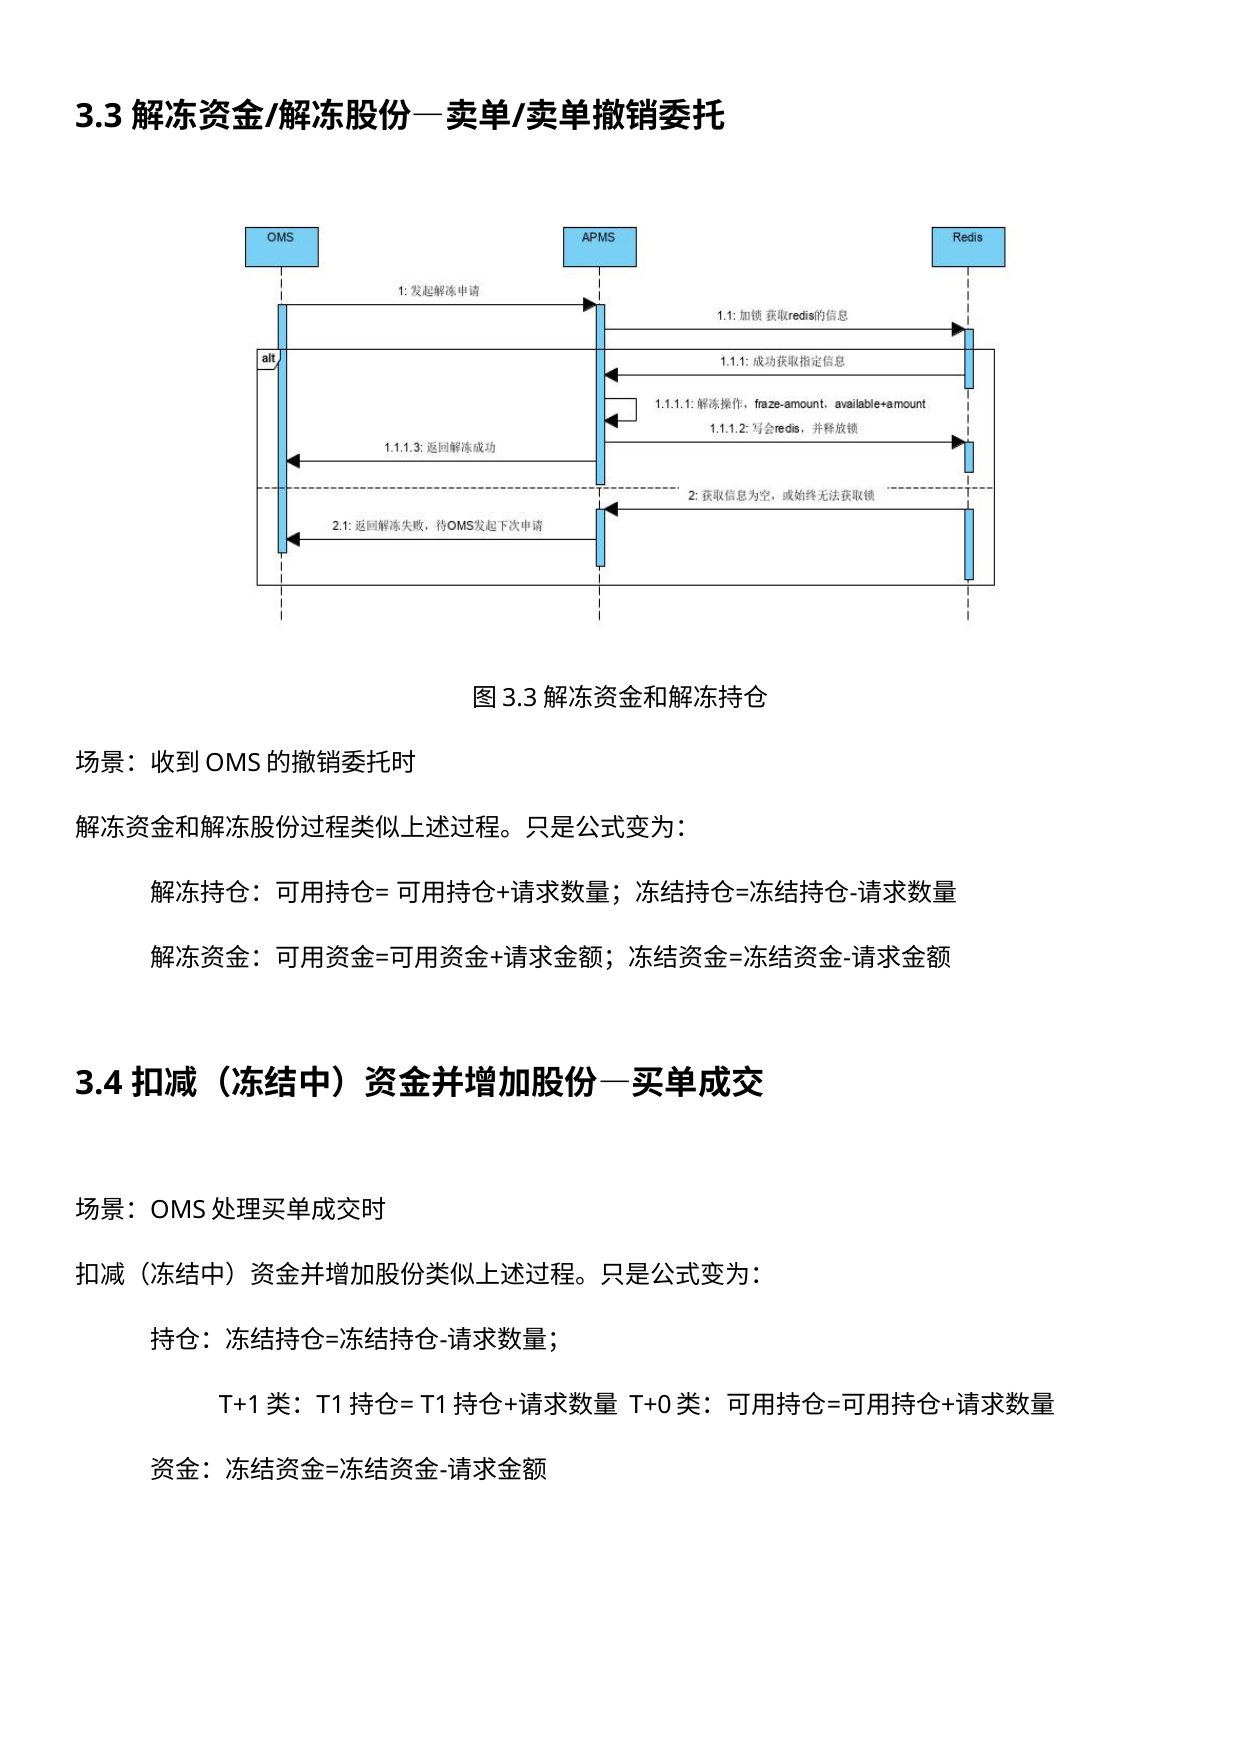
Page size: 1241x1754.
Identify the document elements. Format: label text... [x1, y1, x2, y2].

subtitle 3.4 扣减（冻结中）资金并增加股份—买单成交 [75, 1048, 1165, 1113]
list 资金：冻结资金=冻结资金-请求金额 [150, 1435, 1165, 1500]
list 持仓：冻结持仓=冻结持仓-请求数量； [150, 1305, 1165, 1370]
subtitle 3.3 解冻资金/解冻股份—卖单/卖单撤销委托 [75, 81, 1165, 146]
list 解冻资金：可用资金=可用资金+请求金额；冻结资金=冻结资金-请求金额 [150, 923, 1165, 988]
text T+1类：T1持仓= T1持仓+请求数量 T+0类：可用持仓=可用持仓+请求数量 [75, 1370, 1165, 1435]
text 场景：收到OMS的撤销委托时 [75, 728, 1165, 793]
text 解冻资金和解冻股份过程类似上述过程。只是公式变为： [75, 793, 1165, 858]
list 解冻持仓：可用持仓= 可用持仓+请求数量；冻结持仓=冻结持仓-请求数量 [150, 858, 1165, 923]
text 图3.3 解冻资金和解冻持仓 [75, 663, 1165, 728]
text 场景：OMS处理买单成交时 [75, 1175, 1165, 1240]
picture [224, 208, 1016, 644]
text 扣减（冻结中）资金并增加股份类似上述过程。只是公式变为： [75, 1240, 1165, 1305]
